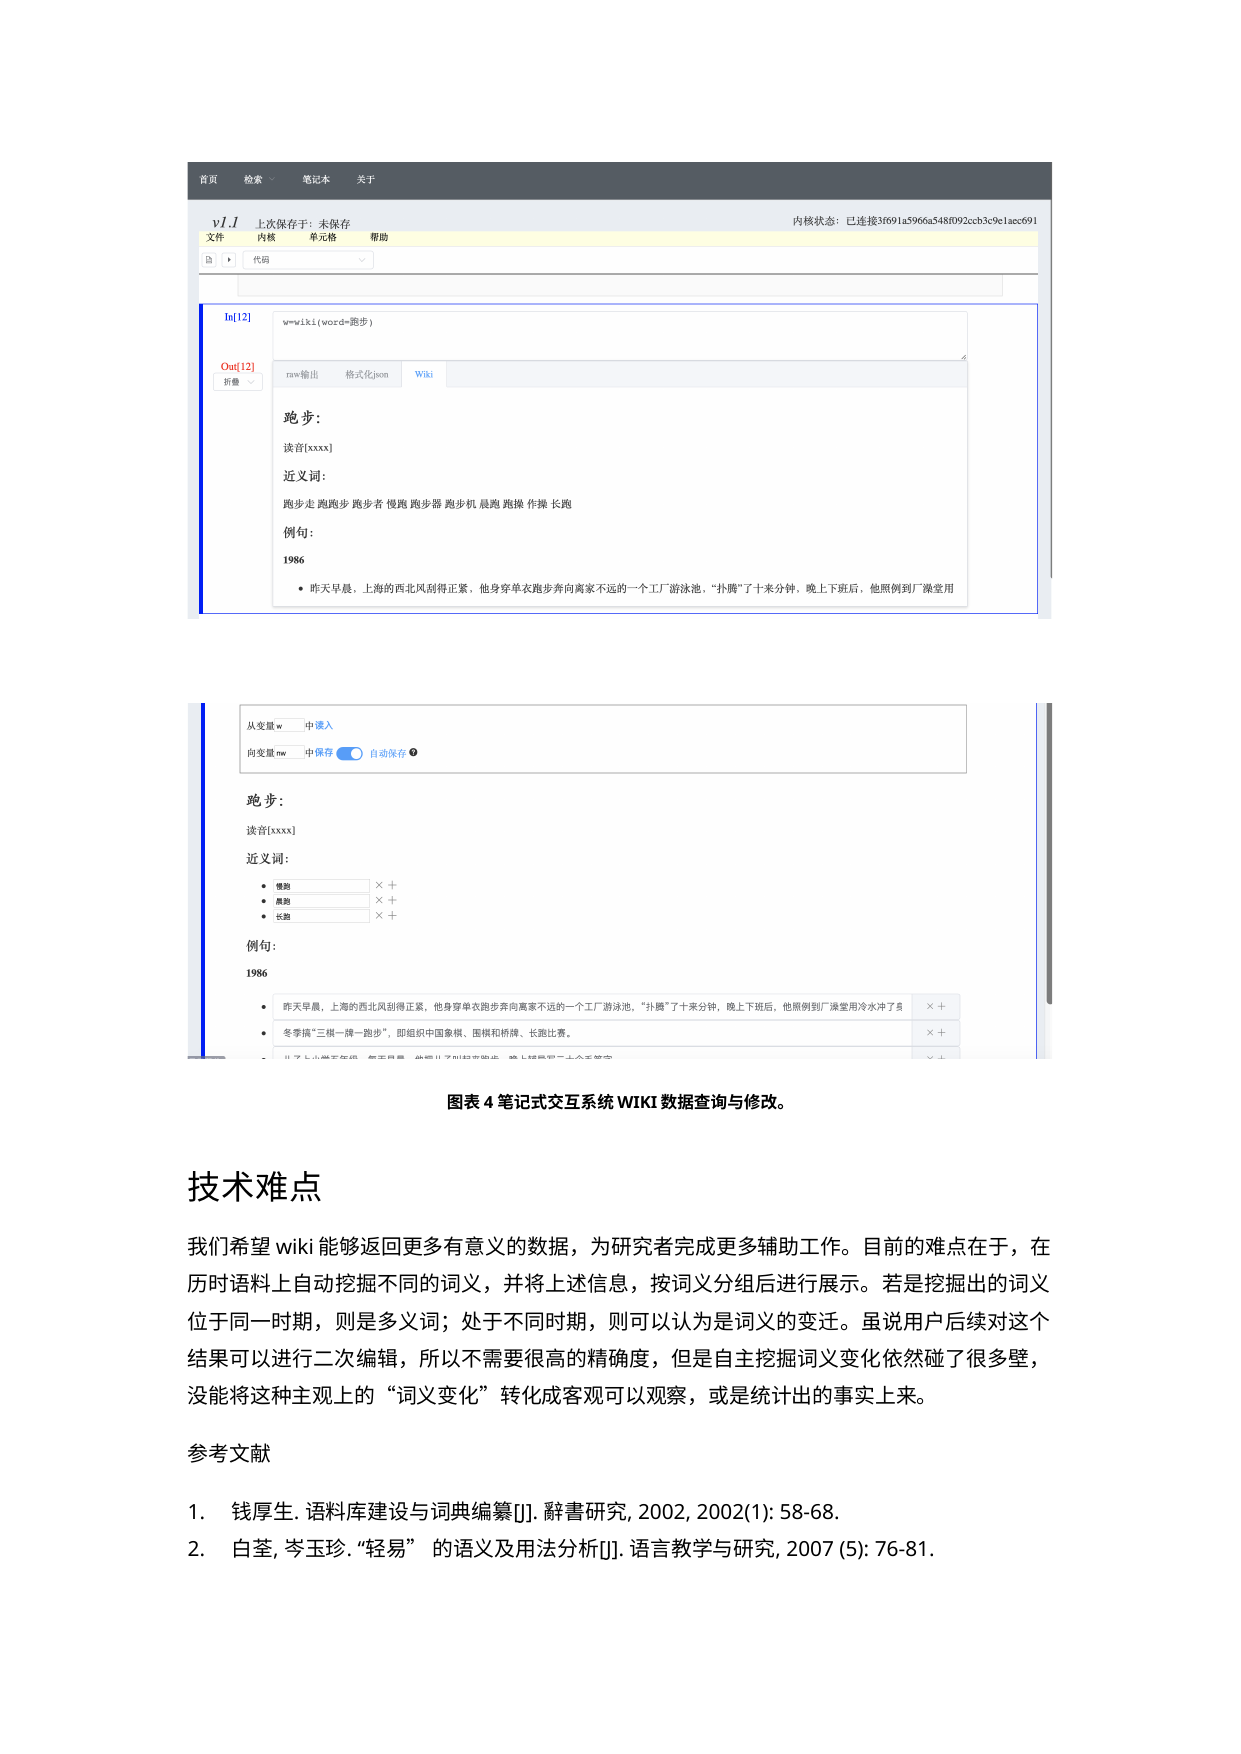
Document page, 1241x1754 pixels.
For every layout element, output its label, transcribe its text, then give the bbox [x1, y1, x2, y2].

picture [187, 162, 1053, 619]
text 参考文献 [187, 1436, 1053, 1469]
list 钱厚生. 语料库建设与词典编纂[J]. 辭書研究, 2002, 2002(1): 58-68. [187, 1494, 1053, 1526]
list 白荃, 岑玉珍. “轻易” 的语义及用法分析[J]. 语言教学与研究, 2007 (5): 76-81. [187, 1531, 1053, 1563]
subtitle 技术难点 [187, 1153, 1053, 1218]
text 我们希望wiki能够返回更多有意义的数据，为研究者完成更多辅助工作。目前的难点在于，在历时语料上自动挖掘不同的词义，并将上述信息，按词义分组后进行展示。若是挖掘出的词义位于同一时期，则是多义词；处于不同时期，则可以认为是词义的变迁。虽说用户后续对这个结果可以进行二次编辑，所以不需要很高的精确度，但是自主挖掘词义变化依然碰了很多壁，没能将这种主观上的“词义变化”转化成客观可以观察，或是统计出的事实上来。 [187, 1229, 1053, 1411]
picture [187, 703, 1053, 1059]
